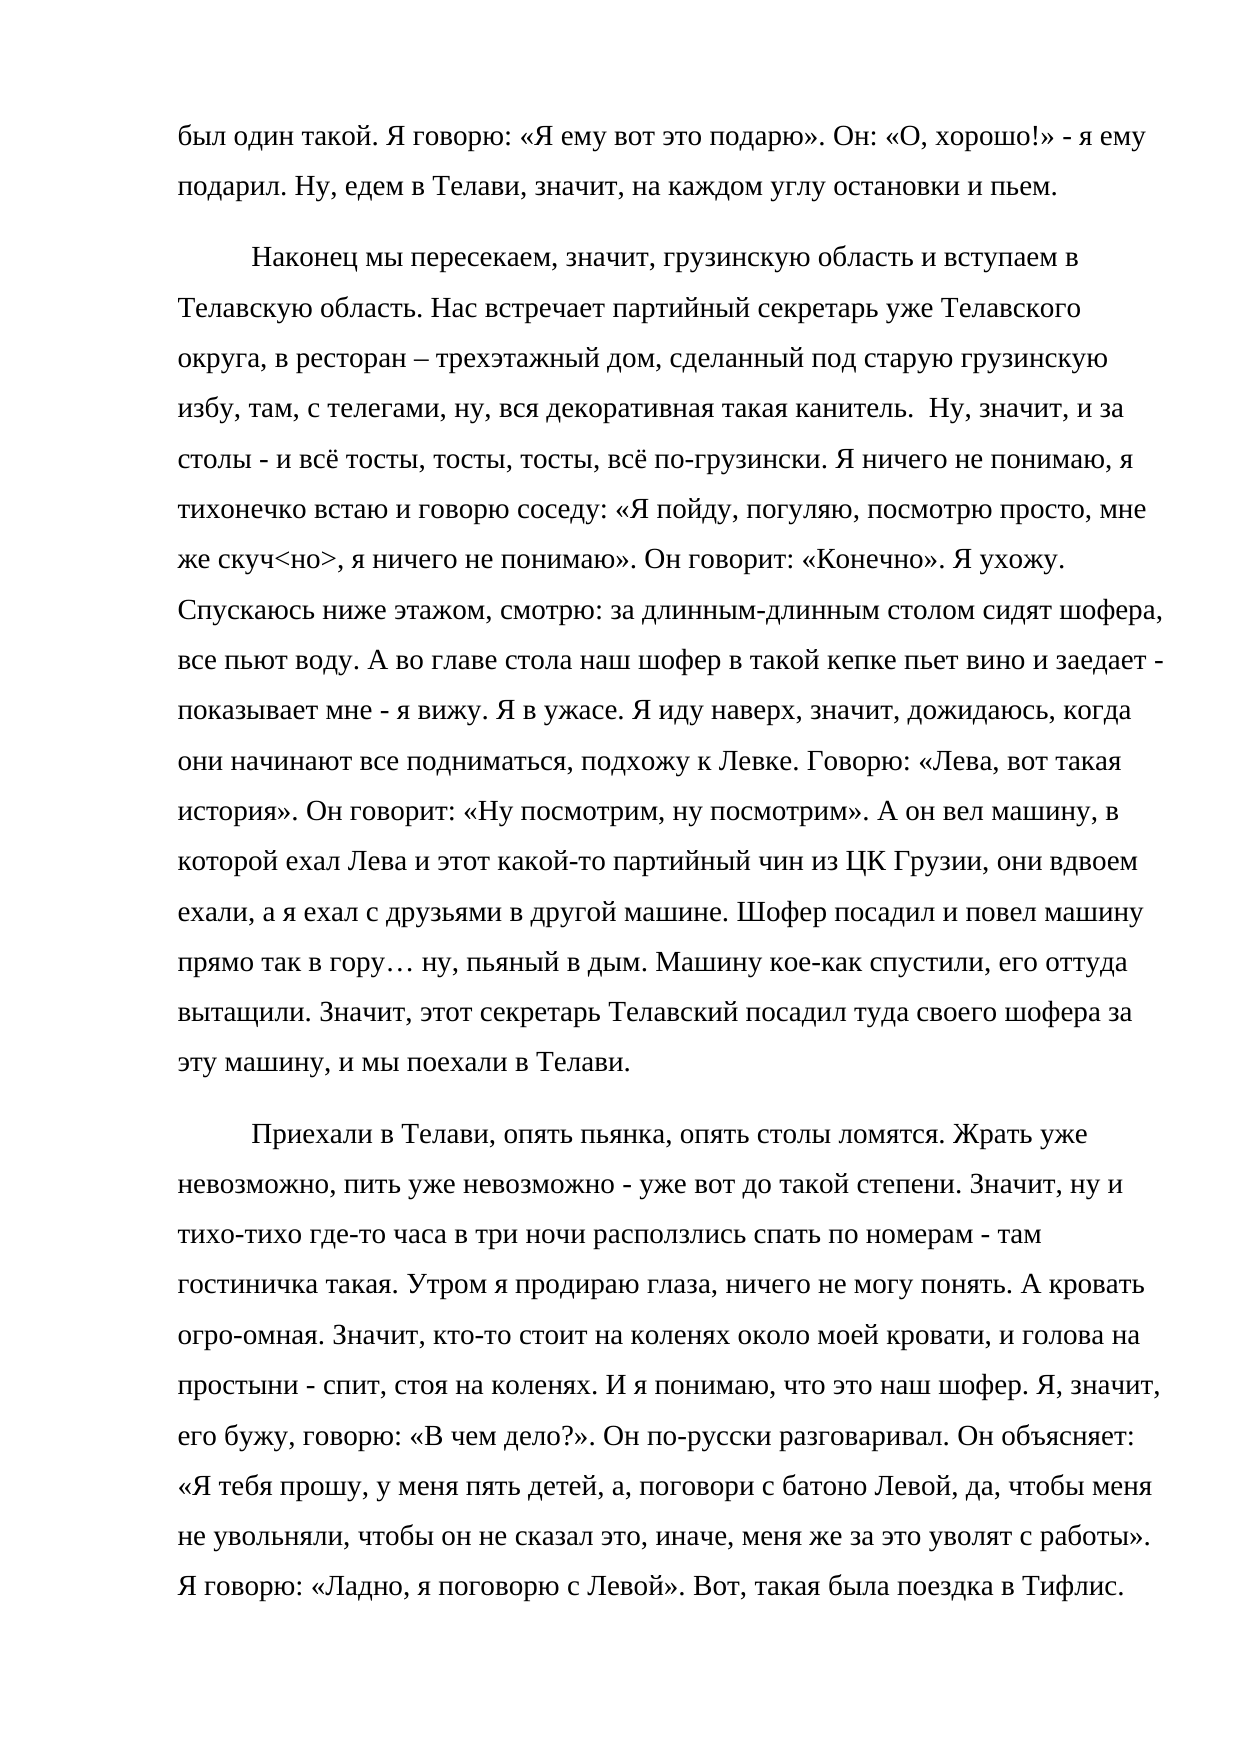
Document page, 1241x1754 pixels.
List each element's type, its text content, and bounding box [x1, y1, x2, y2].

text Приехали в Телави, опять пьянка, опять столы ломятся. Жрать уже невозможно, пить уже невозможно - уже вот до такой степени. Значит, ну и тихо-тихо где-то часа в три ночи расползлись спать по номерам - там гостиничка такая. Утром я продираю глаза, ничего не могу понять. А кровать огро-омная. Значит, кто-то стоит на коленях около моей кровати, и голова на простыни - спит, стоя на коленях. И я понимаю, что это наш шофер. Я, значит, его бужу, говорю: «В чем дело?». Он по-русски разговаривал. Он объясняет: «Я тебя прошу, у меня пять детей, а, поговори с батоно Левой, да, чтобы меня не увольняли, чтобы он не сказал это, иначе, меня же за это уволят с работы». Я говорю: «Ладно, я поговорю с Левой». Вот, такая была поездка в Тифлис. [177, 1116, 1166, 1602]
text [177, 118, 1166, 202]
text Наконец мы пересекаем, значит, грузинскую область и вступаем в Телавскую область. Нас встречает партийный секретарь уже Телавского округа, в ресторан – трехэтажный дом, сделанный под старую грузинскую избу, там, с телегами, ну, вся декоративная такая канитель. Ну, значит, и за столы - и всё тосты, тосты, тосты, всё по-грузински. Я ничего не понимаю, я тихонечко встаю и говорю соседу: «Я пойду, погуляю, посмотрю просто, мне же скуч<но>, я ничего не понимаю». Он говорит: «Конечно». Я ухожу. Спускаюсь ниже этажом, смотрю: за длинным-длинным столом сидят шофера, все пьют воду. А во главе стола наш шофер в такой кепке пьет вино и заедает - показывает мне - я вижу. Я в ужасе. Я иду наверх, значит, дожидаюсь, когда они начинают все подниматься, подхожу к Левке. Говорю: «Лева, вот такая история». Он говорит: «Ну посмотрим, ну посмотрим». А он вел машину, в которой ехал Лева и этот какой-то партийный чин из ЦК Грузии, они вдвоем ехали, а я ехал с друзьями в другой машине. Шофер посадил и повел машину прямо так в гору… ну, пьяный в дым. Машину кое-как спустили, его оттуда вытащили. Значит, этот секретарь Телавский посадил туда своего шофера за эту машину, и мы поехали в Телави. [177, 239, 1166, 1078]
